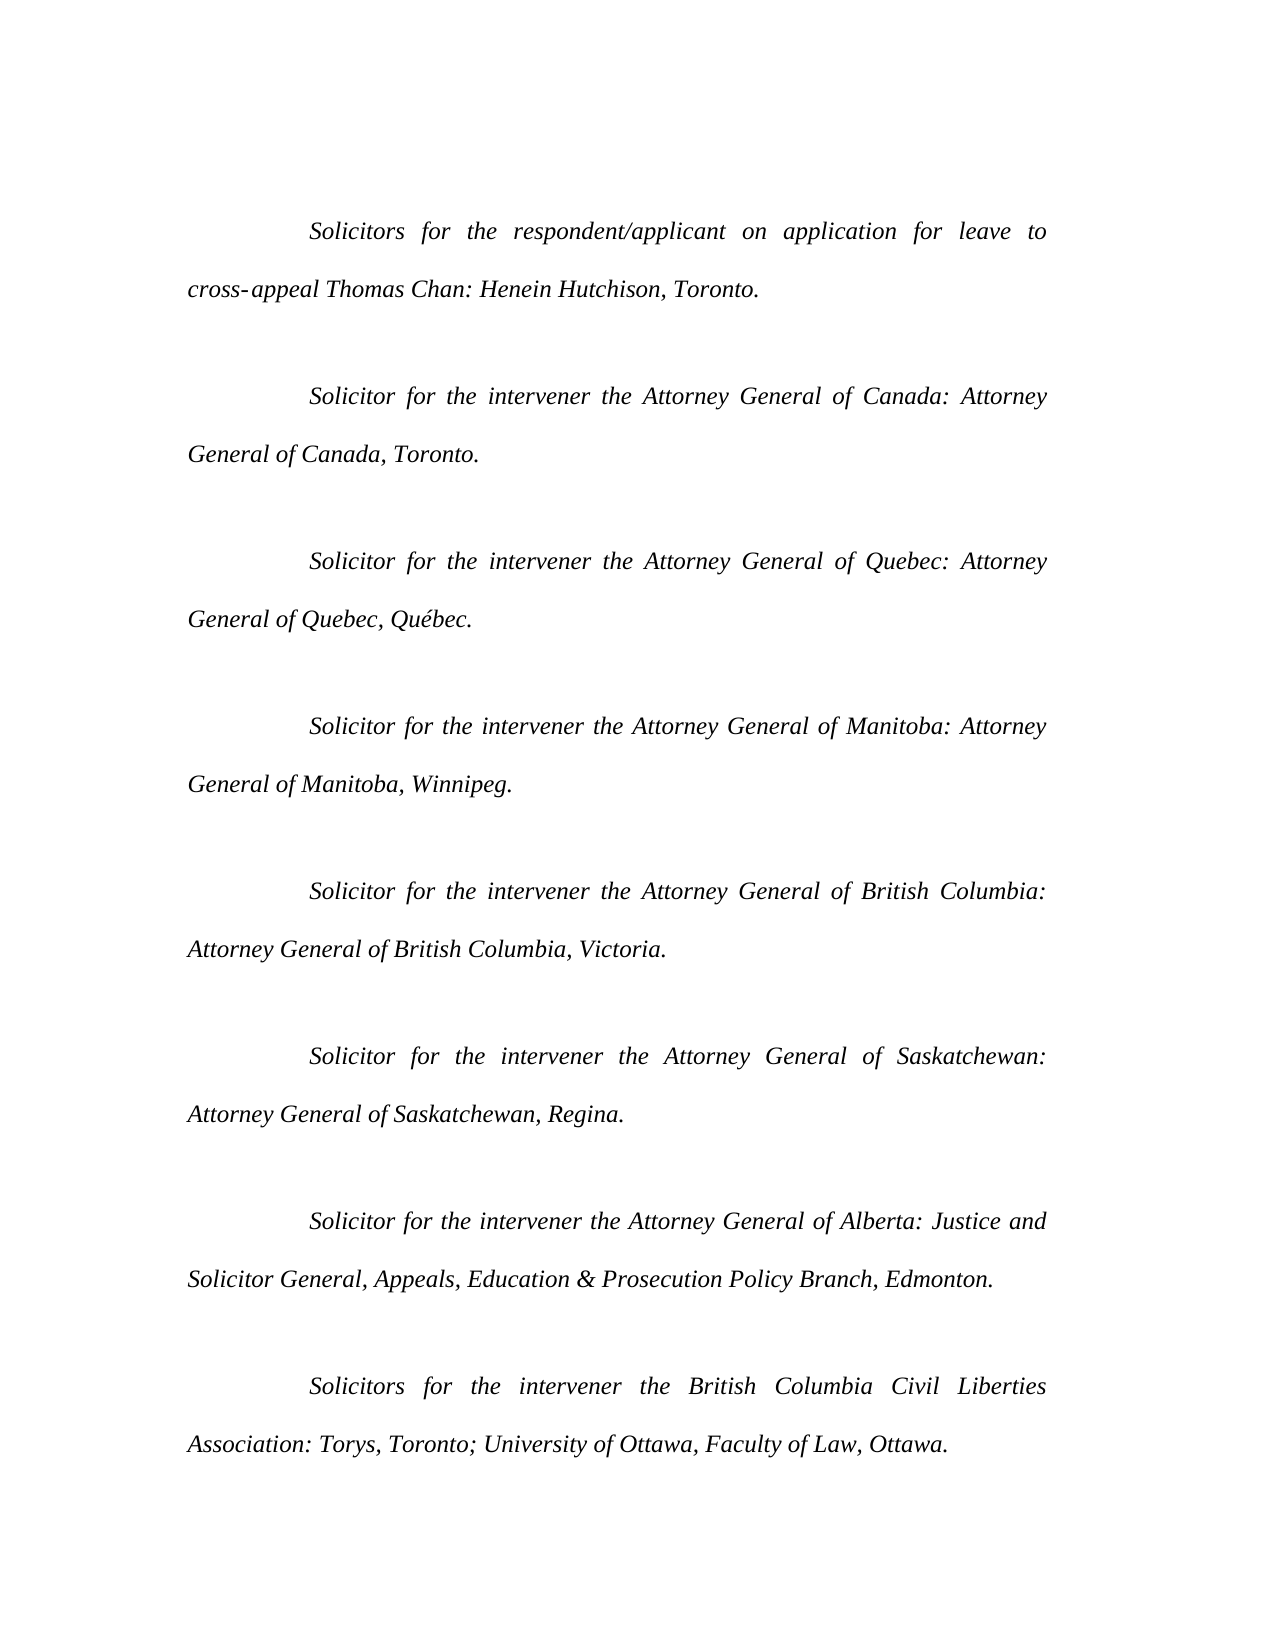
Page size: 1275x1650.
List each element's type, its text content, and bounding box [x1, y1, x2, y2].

text Solicitor for the intervener the Attorney General of Saskatchewan: Attorney General of Saskatchewan, Regina. [187, 1041, 1050, 1128]
text Solicitor for the intervener the Attorney General of Manitoba: Attorney General of Manitoba, Winnipeg. [187, 711, 1050, 798]
text Solicitor for the intervener the Attorney General of Quebec: Attorney General of Quebec, Québec. [187, 546, 1050, 633]
text Solicitor for the intervener the Attorney General of Alberta: Justice and Solicitor General, Appeals, Education & Prosecution Policy Branch, Edmonton. [187, 1206, 1050, 1293]
text Solicitors for the respondent/applicant on application for leave to cross-appeal Thomas Chan: Henein Hutchison, Toronto. [187, 216, 1050, 303]
text Solicitor for the intervener the Attorney General of British Columbia: Attorney General of British Columbia, Victoria. [187, 876, 1050, 963]
text Solicitors for the intervener the British Columbia Civil Liberties Association: Torys, Toronto; University of Ottawa, Faculty of Law, Ottawa. [187, 1371, 1050, 1458]
text Solicitor for the intervener the Attorney General of Canada: Attorney General of Canada, Toronto. [187, 381, 1050, 468]
